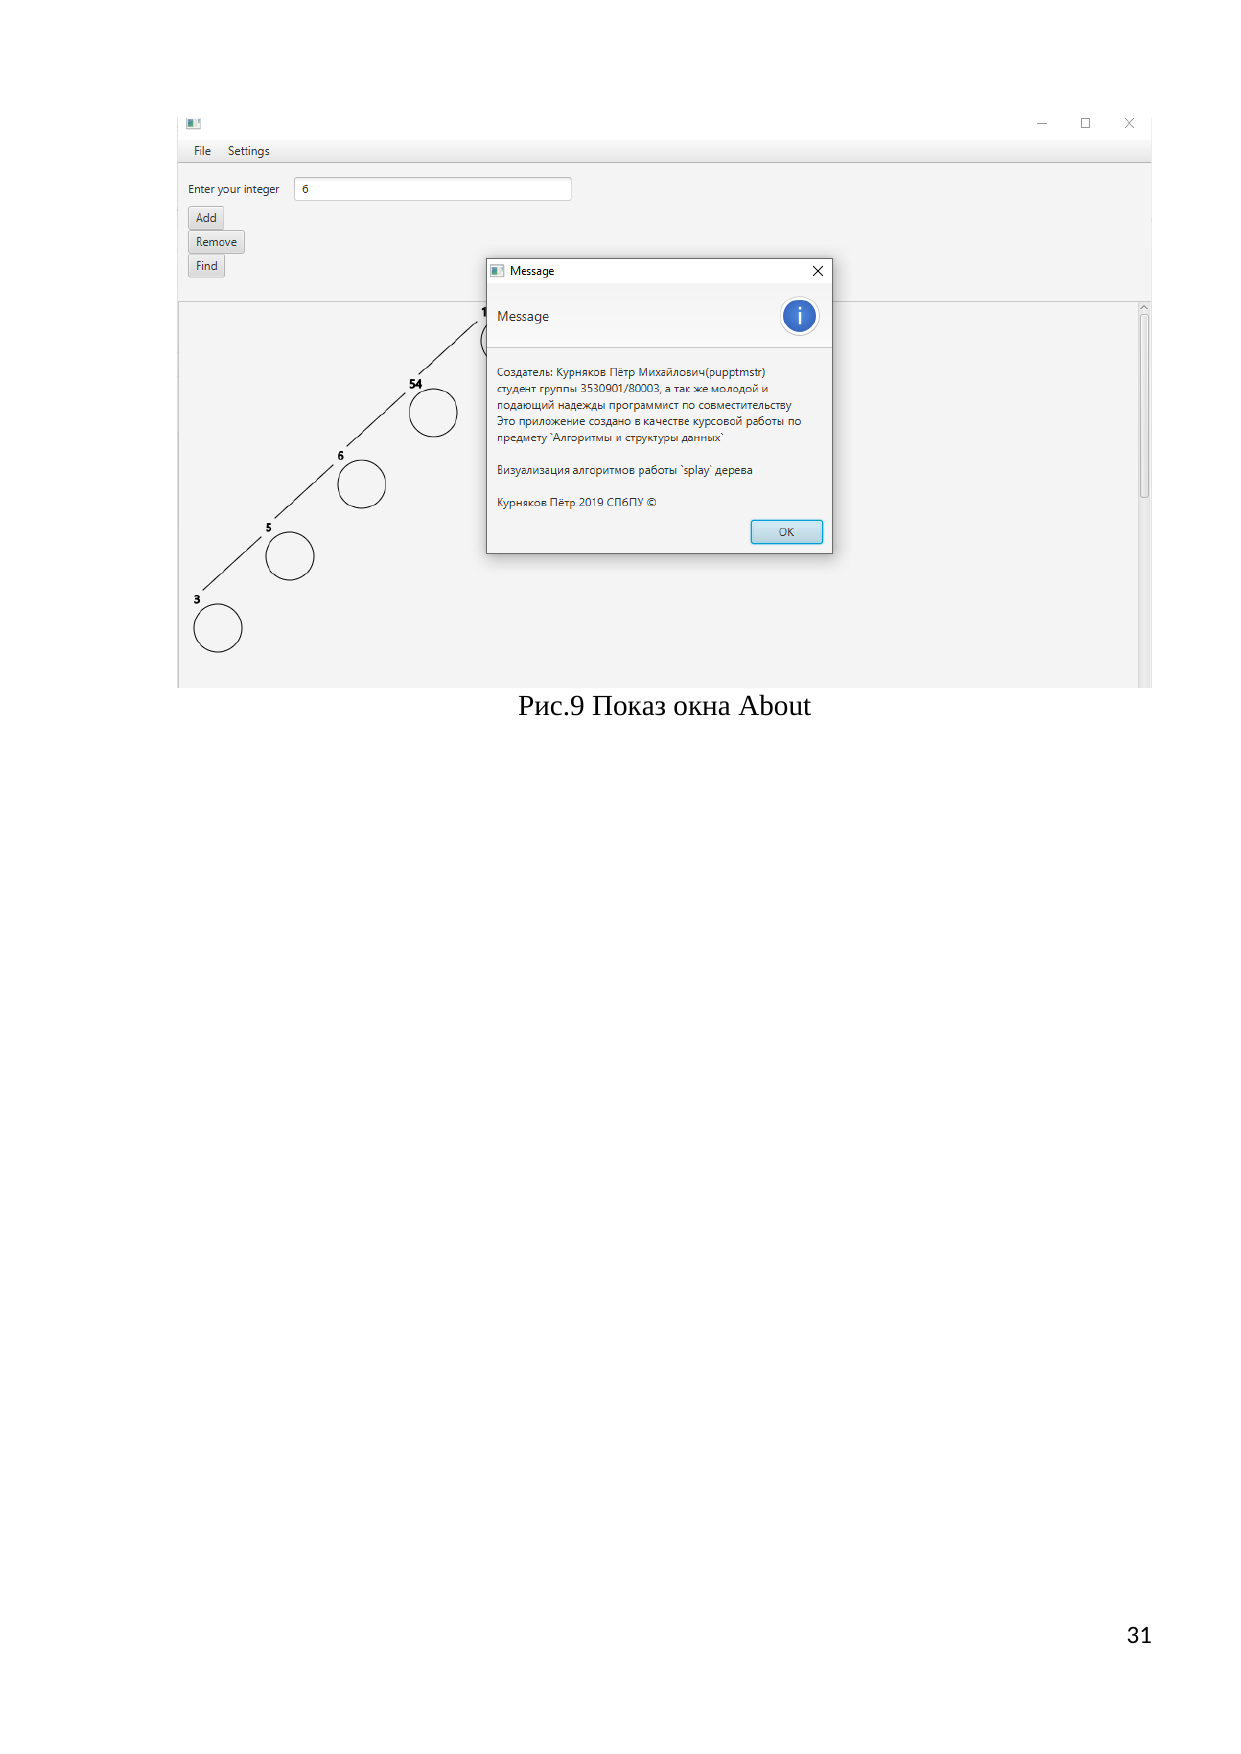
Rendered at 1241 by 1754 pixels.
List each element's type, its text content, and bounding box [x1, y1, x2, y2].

text Рис.9 Показ окна About [177, 688, 1152, 721]
picture [177, 118, 1152, 688]
